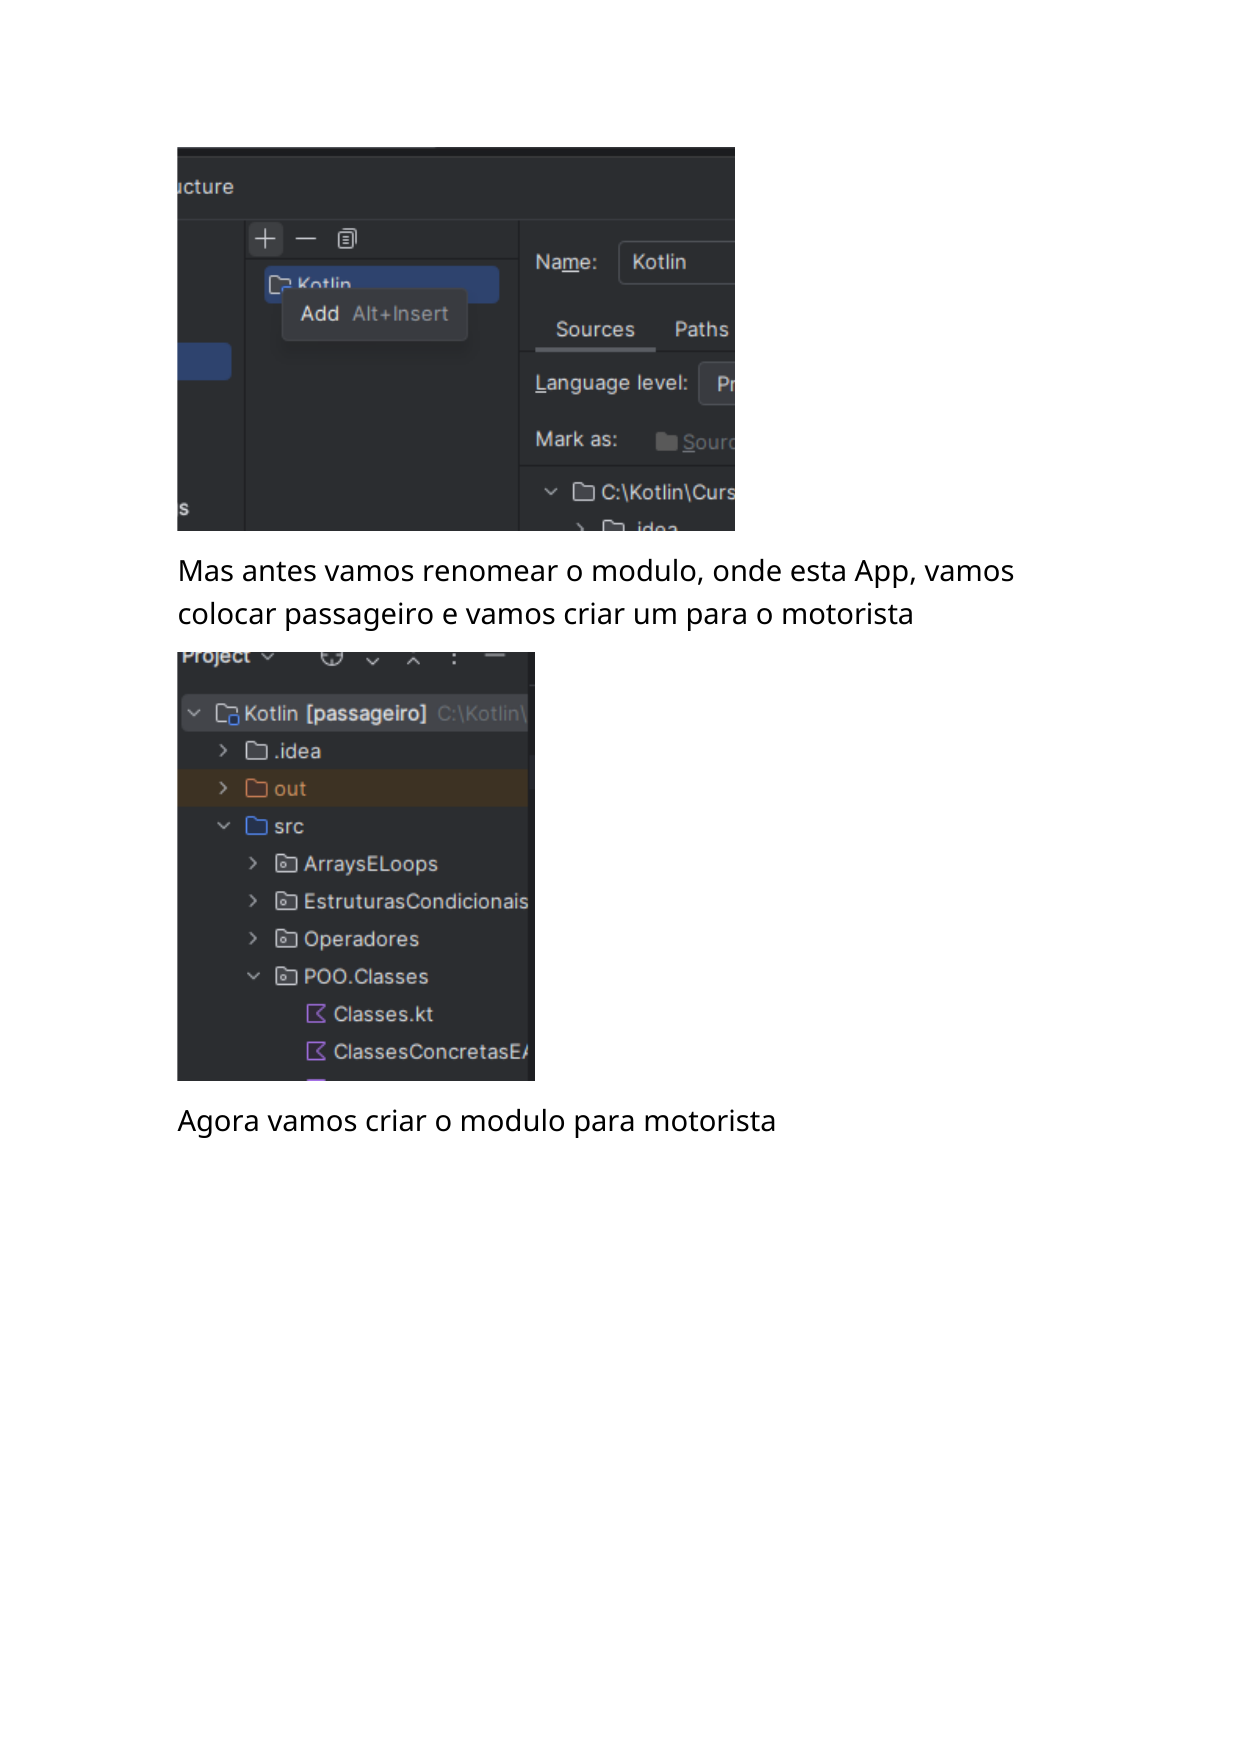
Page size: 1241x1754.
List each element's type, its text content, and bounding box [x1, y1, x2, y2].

picture [177, 652, 535, 1081]
text Mas antes vamos renomear o modulo, onde esta App, vamos colocar passageiro e vamos criar um para o motorista [177, 550, 1063, 633]
picture [177, 147, 735, 531]
text Agora vamos criar o modulo para motorista [177, 1101, 1063, 1140]
